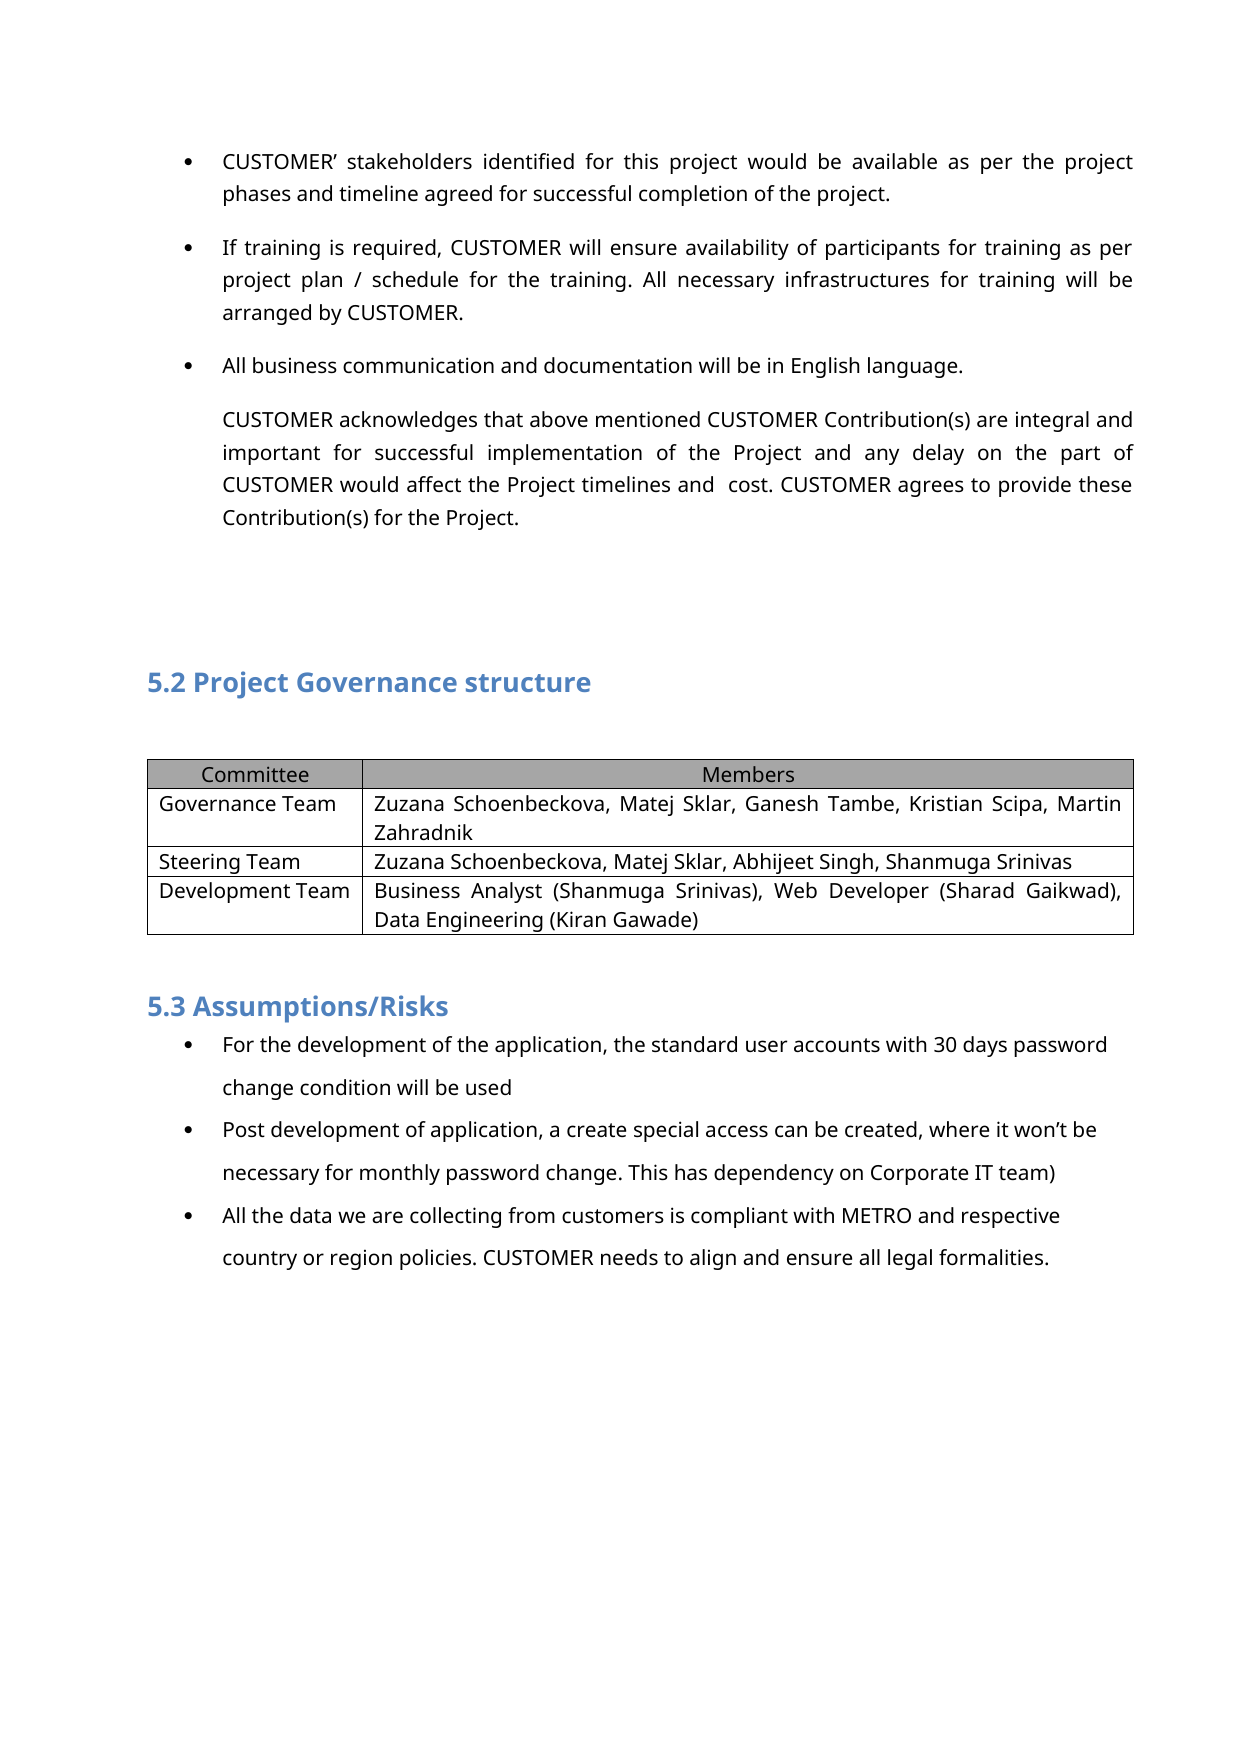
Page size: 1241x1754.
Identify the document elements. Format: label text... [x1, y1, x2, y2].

list If training is required, CUSTOMER will ensure availability of participants for training as per project plan / schedule for the training. All necessary infrastructures for training will be arranged by CUSTOMER. [184, 233, 1134, 327]
subtitle 5.3 Assumptions/Risks [147, 988, 1134, 1025]
list All the data we are collecting from customers is compliant with METRO and respective country or region policies. CUSTOMER needs to align and ensure all legal formalities. [184, 1201, 1134, 1272]
table_cell Steering Team [148, 847, 362, 876]
table_header Members [363, 760, 1133, 788]
list CUSTOMER’ stakeholders identified for this project would be available as per the project phases and timeline agreed for successful completion of the project. [184, 147, 1134, 208]
table_cell Zuzana Schoenbeckova, Matej Sklar, Ganesh Tambe, Kristian Scipa, Martin Zahradnik [363, 789, 1133, 846]
table_cell Development Team [148, 877, 362, 933]
text CUSTOMER acknowledges that above mentioned CUSTOMER Contribution(s) are integral and important for successful implementation of the Project and any delay on the part of CUSTOMER would affect the Project timelines and cost. CUSTOMER agrees to provide these Contribution(s) for the Project. [222, 405, 1134, 531]
table_header Committee [148, 760, 362, 788]
list All business communication and documentation will be in English language. [184, 352, 1134, 380]
table_cell Business Analyst (Shanmuga Srinivas), Web Developer (Sharad Gaikwad), Data Engineering (Kiran Gawade) [363, 877, 1133, 933]
list For the development of the application, the standard user accounts with 30 days password change condition will be used [184, 1030, 1134, 1101]
table_cell Governance Team [148, 789, 362, 846]
subtitle 5.2 Project Governance structure [147, 663, 1134, 700]
table_cell Zuzana Schoenbeckova, Matej Sklar, Abhijeet Singh, Shanmuga Srinivas [363, 847, 1133, 876]
list Post development of application, a create special access can be created, where it won’t be necessary for monthly password change. This has dependency on Corporate IT team) [184, 1116, 1134, 1187]
